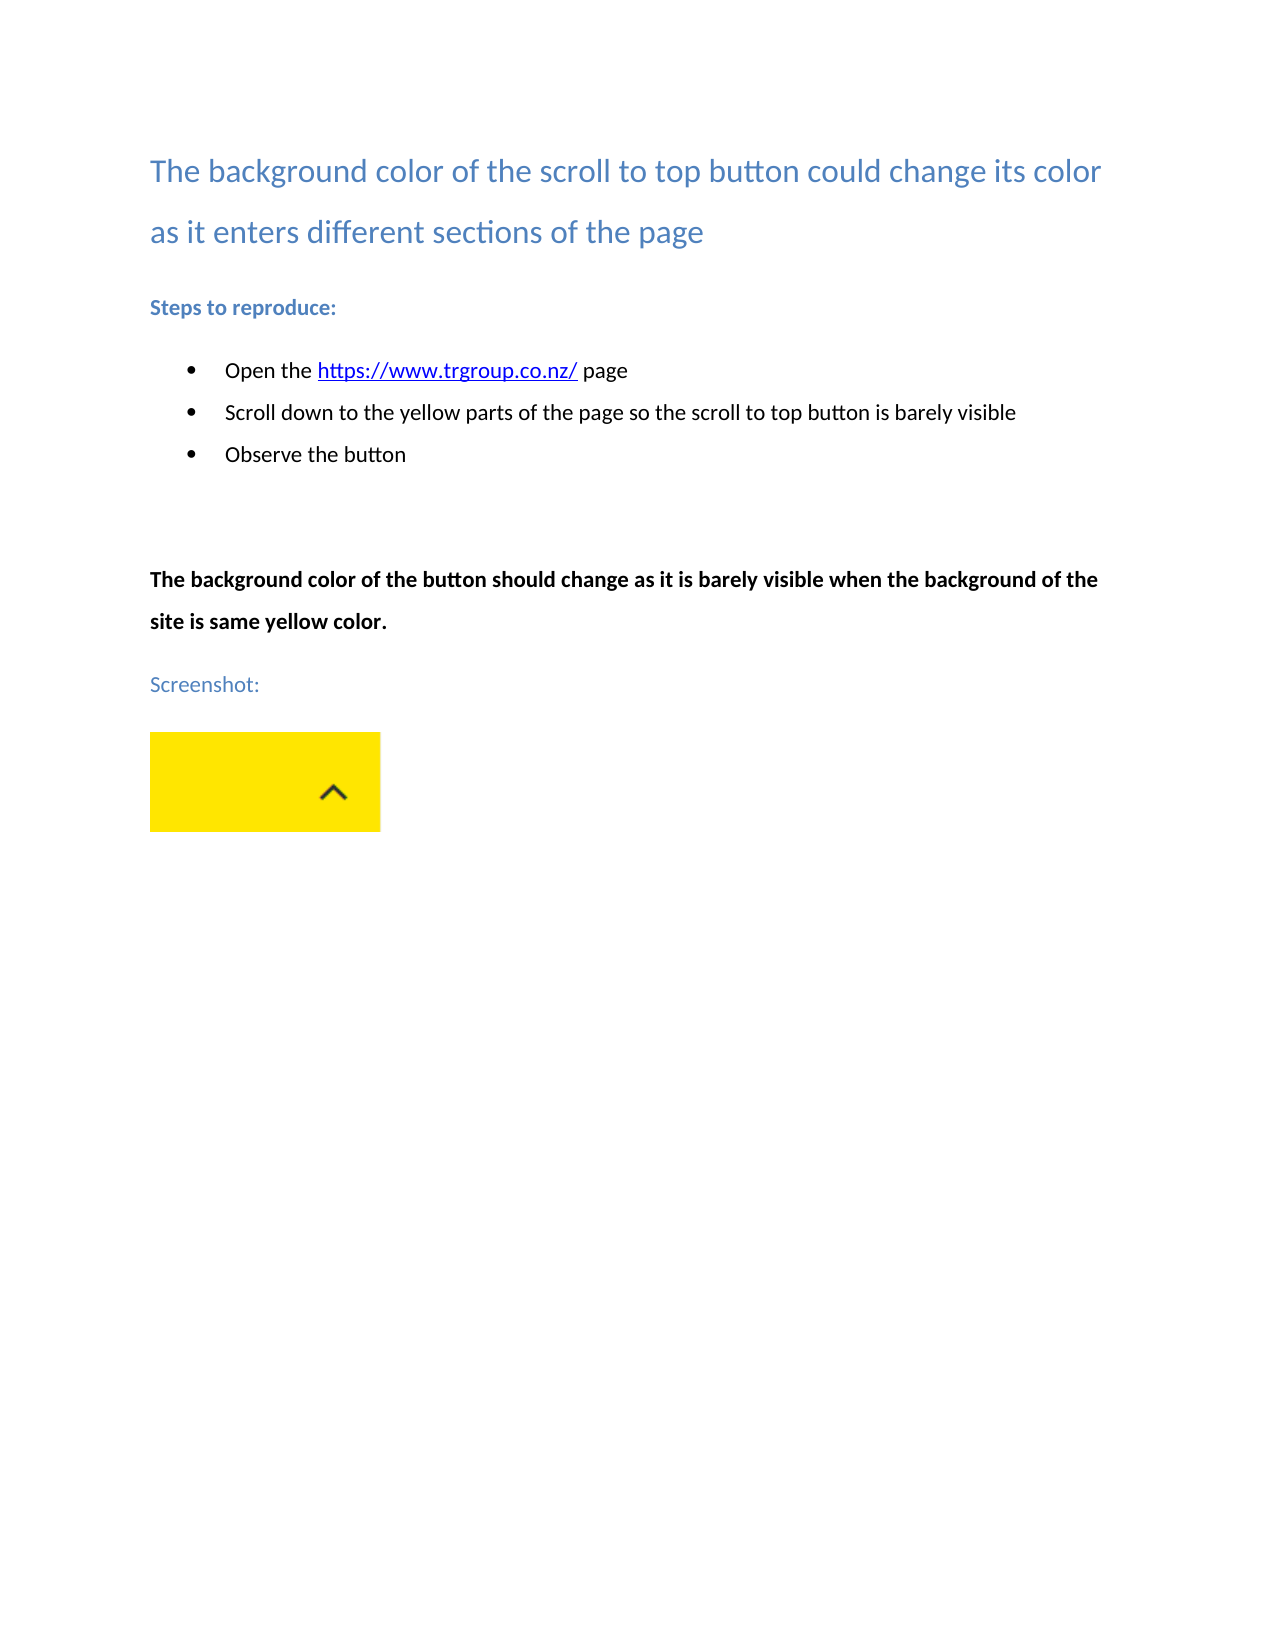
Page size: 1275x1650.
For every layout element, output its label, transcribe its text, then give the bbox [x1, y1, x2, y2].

list Observe the button [187, 440, 1125, 468]
list Open the https://www.trgroup.co.nz/ page [187, 356, 1125, 384]
list Scroll down to the yellow parts of the page so the scroll to top button is barely visible [187, 398, 1125, 426]
picture [150, 732, 382, 832]
text The background color of the button should change as it is barely visible when the background of the site is same yellow color. [150, 565, 1125, 635]
text Steps to reproduce: [150, 293, 1125, 321]
text The background color of the scroll to top button could change its color as it enters different sections of the page [150, 150, 1125, 252]
text Screenshot: [150, 670, 1125, 698]
